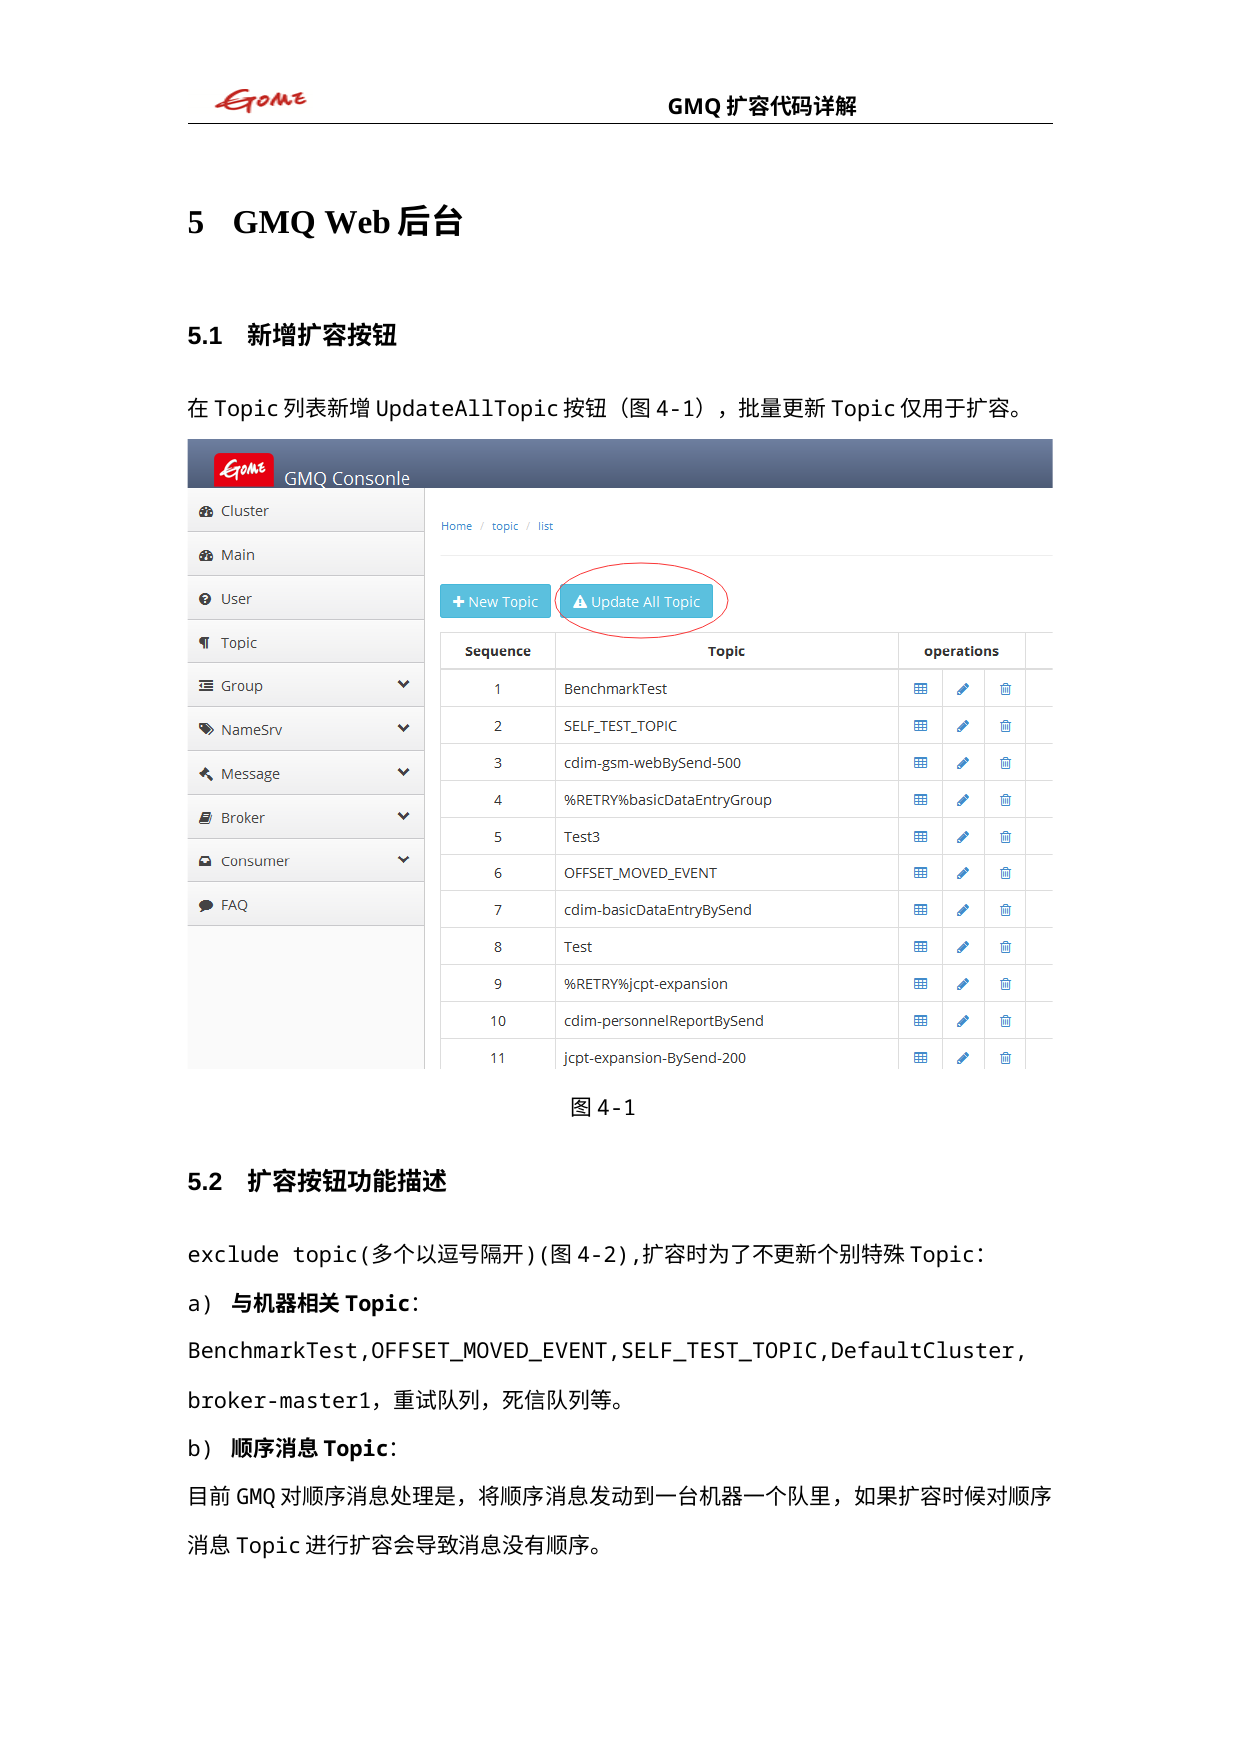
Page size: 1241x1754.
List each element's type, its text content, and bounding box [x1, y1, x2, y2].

text BenchmarkTest,OFFSET_MOVED_EVENT,SELF_TEST_TOPIC,DefaultCluster, broker-master1，重试队列，死信队列等。 [187, 1333, 1053, 1415]
text exclude topic(多个以逗号隔开)(图4-2),扩容时为了不更新个别特殊Topic： [187, 1237, 1053, 1269]
subtitle GMQ Web后台 [187, 187, 1053, 252]
list 与机器相关Topic： [187, 1285, 1053, 1318]
text 在Topic列表新增UpdateAllTopic按钮（图4-1），批量更新Topic仅用于扩容。 [187, 391, 1053, 423]
picture [187, 439, 1053, 1069]
list 顺序消息Topic： [187, 1431, 1053, 1463]
subtitle 新增扩容按钮 [187, 301, 1053, 366]
text 目前GMQ对顺序消息处理是，将顺序消息发动到一台机器一个队里，如果扩容时候对顺序消息Topic进行扩容会导致消息没有顺序。 [187, 1479, 1053, 1560]
picture [187, 89, 313, 114]
subtitle 扩容按钮功能描述 [187, 1147, 1053, 1212]
text 图4-1 [187, 1089, 1053, 1122]
